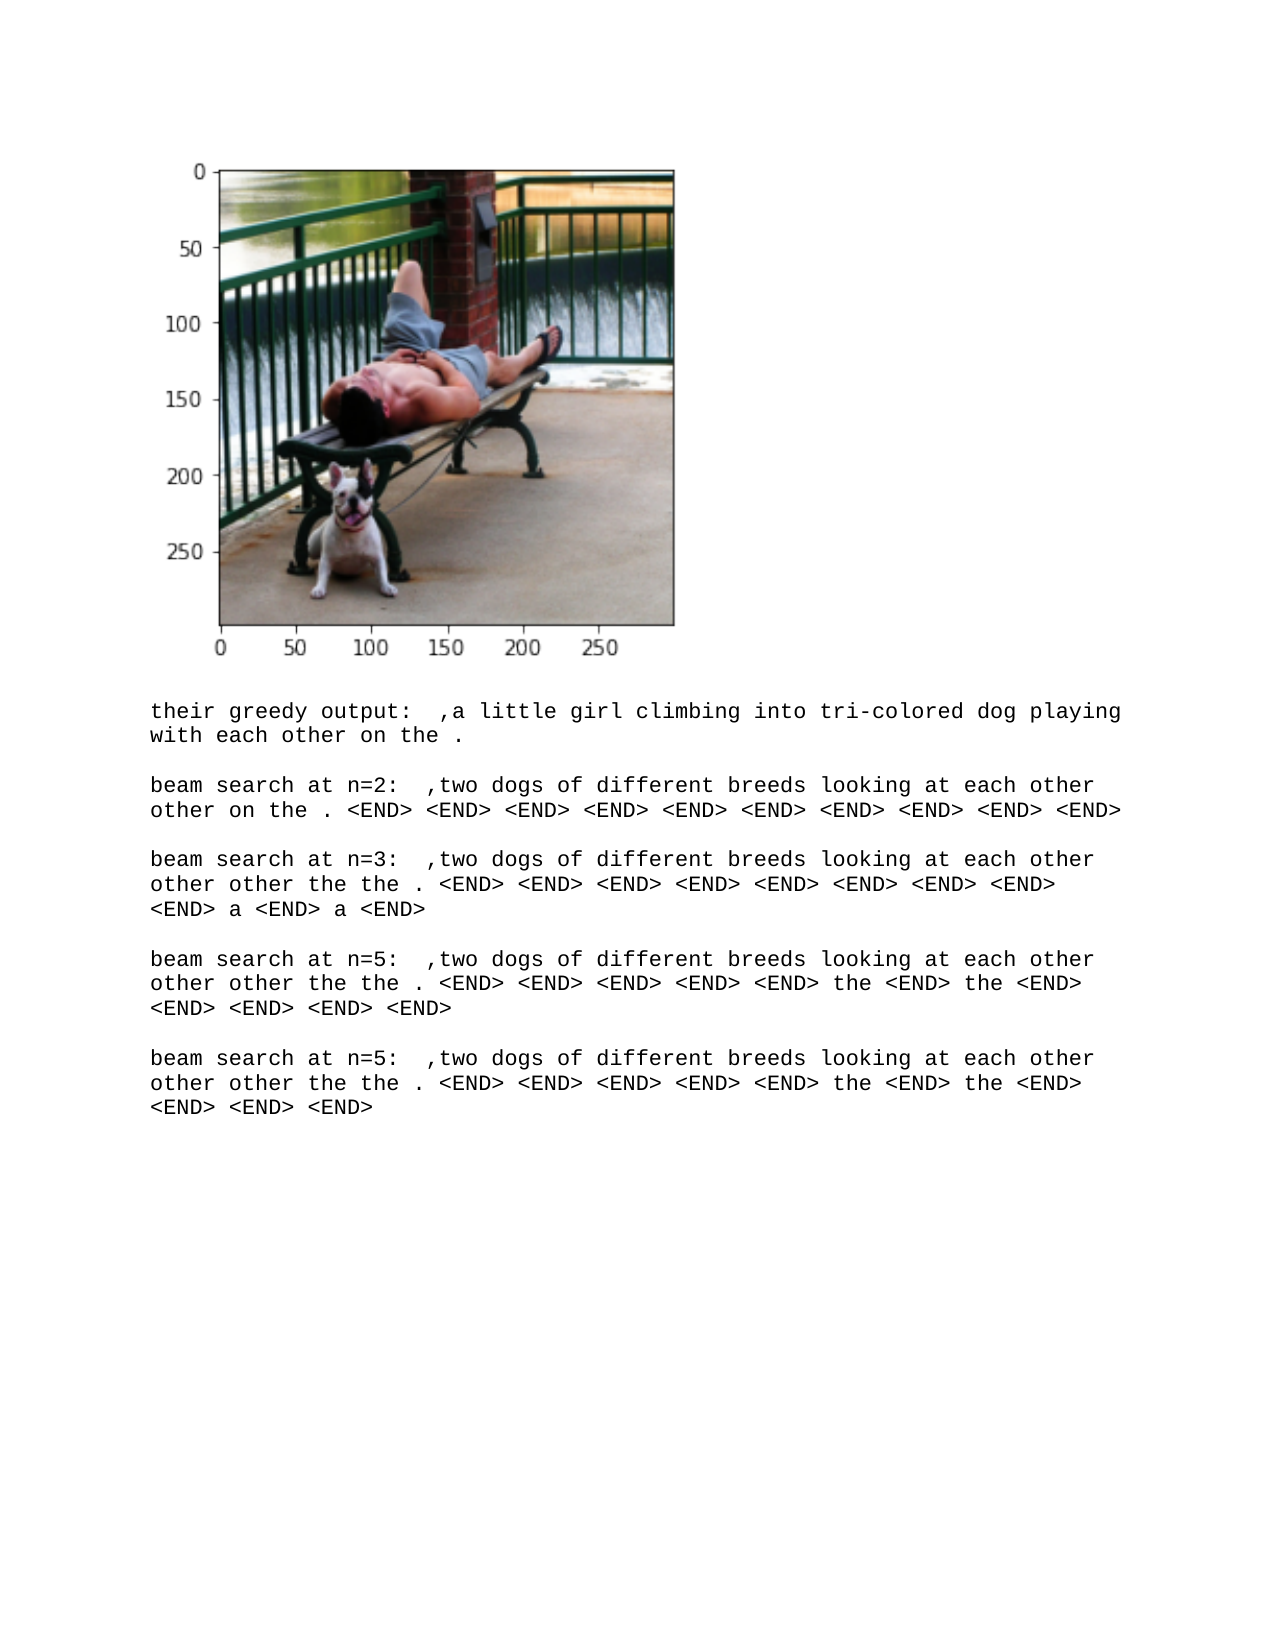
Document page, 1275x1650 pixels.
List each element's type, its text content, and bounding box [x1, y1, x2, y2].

text beam search at n=3: ,two dogs of different breeds looking at each other other other the the . <END> <END> <END> <END> <END> <END> <END> <END> <END> a <END> a <END> [150, 848, 1125, 923]
text beam search at n=5: ,two dogs of different breeds looking at each other other other the the . <END> <END> <END> <END> <END> the <END> the <END> <END> <END> <END> <END> [150, 948, 1125, 1022]
text beam search at n=5: ,two dogs of different breeds looking at each other other other the the . <END> <END> <END> <END> <END> the <END> the <END> <END> <END> <END> [150, 1047, 1125, 1121]
picture [150, 150, 686, 675]
text beam search at n=2: ,two dogs of different breeds looking at each other other on the . <END> <END> <END> <END> <END> <END> <END> <END> <END> <END> [150, 774, 1125, 824]
text their greedy output: ,a little girl climbing into tri-colored dog playing with each other on the . [150, 700, 1125, 749]
